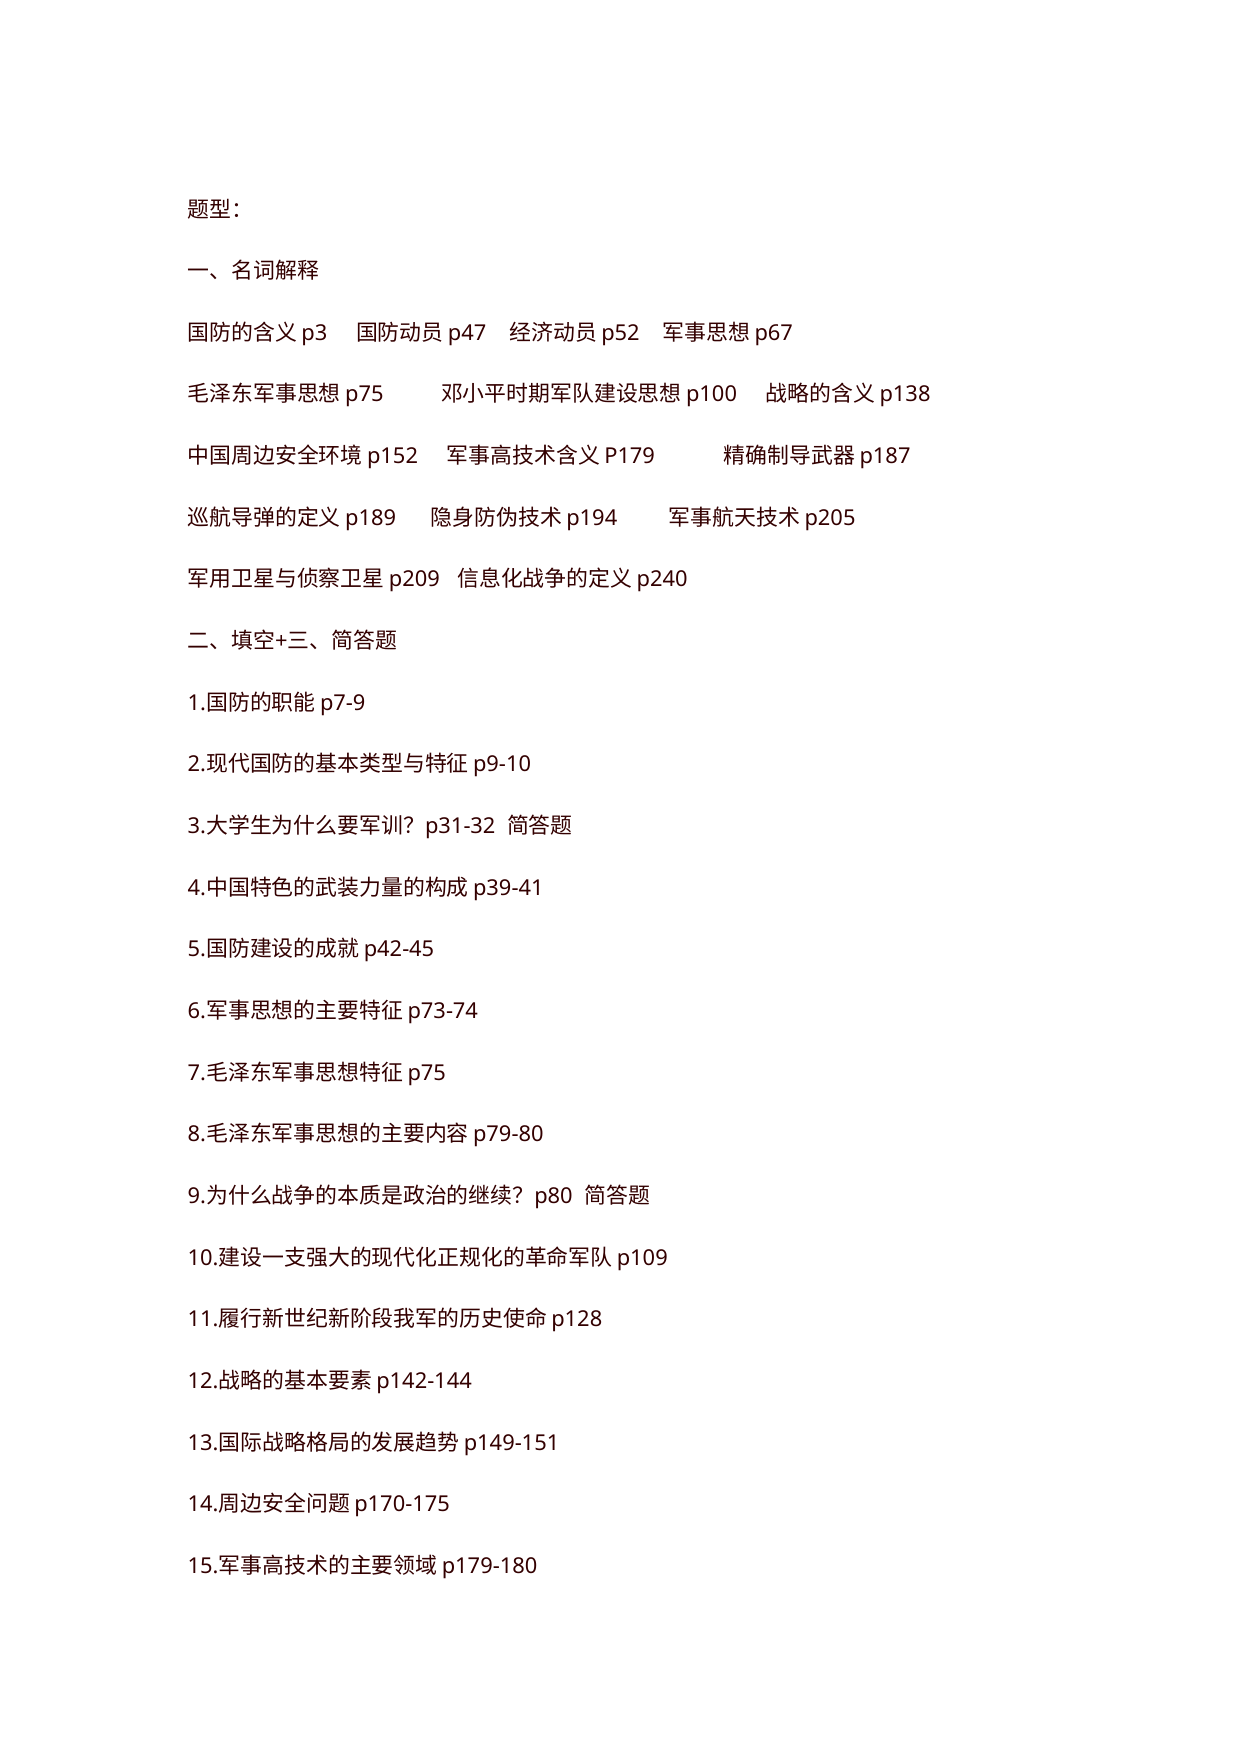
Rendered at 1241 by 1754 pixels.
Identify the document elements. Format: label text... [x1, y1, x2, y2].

text 13.国际战略格局的发展趋势p149-151 [187, 1424, 1053, 1457]
text 12.战略的基本要素p142-144 [187, 1363, 1053, 1395]
text 二、填空+三、简答题 [187, 623, 1053, 655]
text 一、名词解释 [187, 253, 1053, 285]
text 题型： [187, 191, 1053, 224]
text 15.军事高技术的主要领域p179-180 [187, 1548, 1053, 1580]
text 军用卫星与侦察卫星p209 信息化战争的定义p240 [187, 561, 1053, 594]
text 巡航导弹的定义p189 隐身防伪技术p194 军事航天技术p205 [187, 499, 1053, 532]
text 中国周边安全环境p152 军事高技术含义P179 精确制导武器p187 [187, 438, 1053, 470]
text 7.毛泽东军事思想特征p75 [187, 1054, 1053, 1087]
text 3.大学生为什么要军训？p31-32 简答题 [187, 808, 1053, 840]
text 2.现代国防的基本类型与特征p9-10 [187, 746, 1053, 779]
text 10.建设一支强大的现代化正规化的革命军队p109 [187, 1239, 1053, 1272]
text 8.毛泽东军事思想的主要内容p79-80 [187, 1116, 1053, 1149]
text 毛泽东军事思想p75 邓小平时期军队建设思想p100 战略的含义p138 [187, 376, 1053, 409]
text 11.履行新世纪新阶段我军的历史使命p128 [187, 1301, 1053, 1334]
text 14.周边安全问题p170-175 [187, 1486, 1053, 1519]
text 9.为什么战争的本质是政治的继续？p80 简答题 [187, 1178, 1053, 1210]
text 5.国防建设的成就p42-45 [187, 931, 1053, 964]
text 1.国防的职能p7-9 [187, 684, 1053, 717]
text 4.中国特色的武装力量的构成p39-41 [187, 869, 1053, 902]
text 6.军事思想的主要特征p73-74 [187, 993, 1053, 1025]
text 国防的含义p3 国防动员p47 经济动员p52 军事思想p67 [187, 314, 1053, 347]
